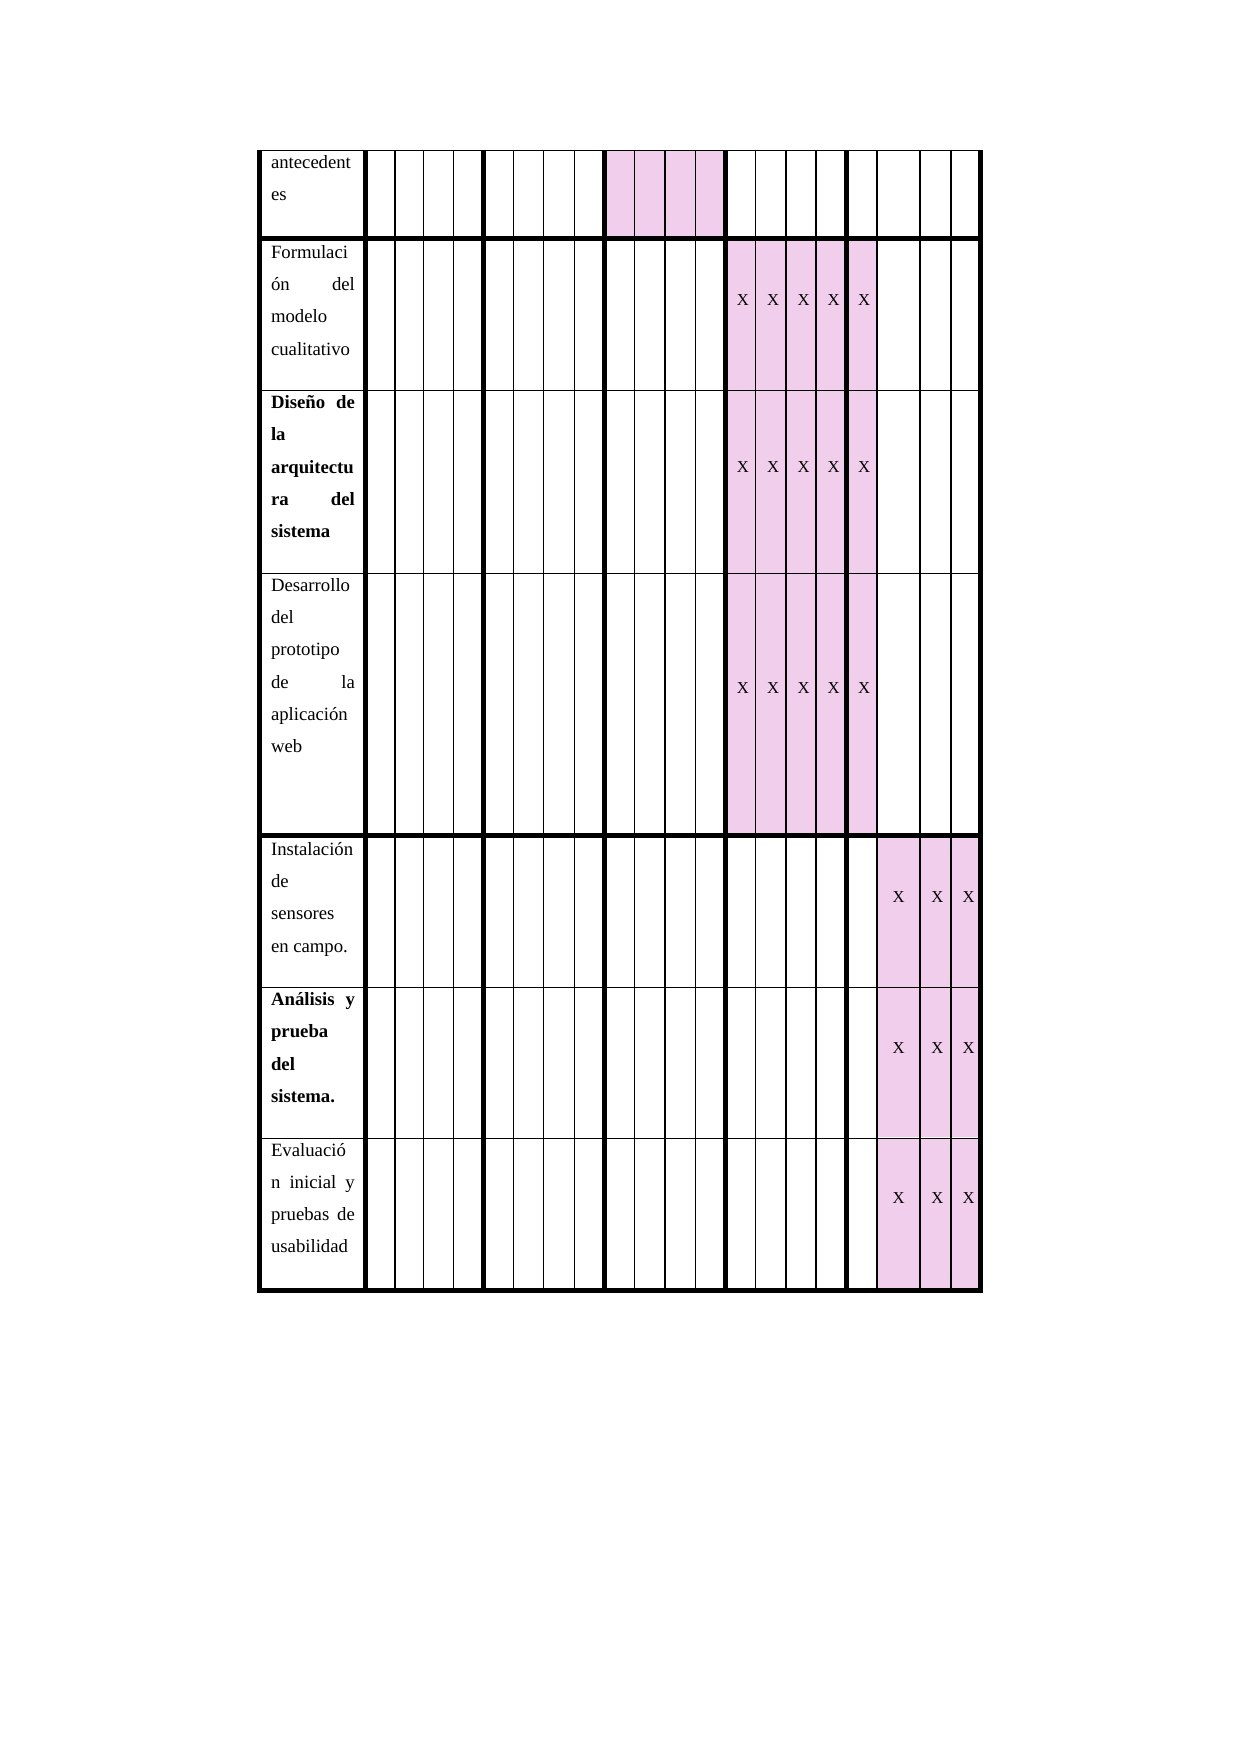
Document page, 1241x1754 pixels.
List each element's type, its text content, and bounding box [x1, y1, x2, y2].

table_cell [756, 1139, 785, 1288]
table_cell [817, 838, 844, 987]
table_cell X [635, 151, 664, 236]
table_cell [368, 838, 394, 987]
table_cell [544, 391, 574, 573]
table_cell [635, 1139, 664, 1288]
table_cell [544, 1139, 574, 1288]
table_cell [454, 391, 481, 573]
table_cell [396, 574, 423, 833]
table_cell X [921, 1139, 950, 1288]
table_cell [575, 838, 602, 987]
table_cell [514, 838, 543, 987]
table_cell [544, 241, 574, 390]
table_cell [396, 391, 423, 573]
table_cell [666, 391, 695, 573]
table_cell [607, 988, 634, 1137]
table_cell [849, 151, 876, 236]
table_cell [849, 988, 876, 1137]
table_cell [607, 241, 634, 390]
table_cell [787, 988, 815, 1137]
table_cell [666, 838, 695, 987]
table_cell [424, 838, 453, 987]
table_cell [396, 241, 423, 390]
table_cell X [849, 391, 876, 573]
table_cell [544, 838, 574, 987]
table_cell [514, 241, 543, 390]
table_cell Instalación de sensores en campo. [262, 838, 363, 987]
table_cell [878, 574, 919, 833]
table_cell Diseño de la arquitectura del sistema [262, 391, 363, 573]
table_cell [696, 241, 723, 390]
table_cell [787, 151, 815, 236]
table_cell [424, 391, 453, 573]
table_cell [952, 151, 978, 236]
table_cell [368, 241, 394, 390]
table_cell X [952, 1139, 978, 1288]
table_cell [728, 1139, 755, 1288]
table_cell [787, 1139, 815, 1288]
table_cell [454, 988, 481, 1137]
table_cell [424, 151, 453, 236]
table_cell X [817, 391, 844, 573]
table_cell [635, 241, 664, 390]
table_cell X [756, 574, 785, 833]
table_cell [514, 988, 543, 1137]
table_cell [424, 1139, 453, 1288]
table_cell [787, 838, 815, 987]
table_cell [817, 151, 844, 236]
table_cell [368, 391, 394, 573]
table_cell [921, 574, 950, 833]
table_cell [696, 1139, 723, 1288]
table_cell X [952, 988, 978, 1137]
table_cell [486, 1139, 513, 1288]
table_cell [728, 151, 755, 236]
table_cell X [849, 574, 876, 833]
table_cell [396, 1139, 423, 1288]
table_cell [544, 574, 574, 833]
table_cell [635, 391, 664, 573]
table_cell [756, 151, 785, 236]
table_cell [666, 241, 695, 390]
table_cell [696, 391, 723, 573]
table_cell [607, 1139, 634, 1288]
table_cell [368, 574, 394, 833]
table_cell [262, 151, 363, 236]
table_cell [817, 988, 844, 1137]
table_cell [666, 1139, 695, 1288]
table_cell [396, 838, 423, 987]
table_cell [666, 574, 695, 833]
table_cell [878, 241, 919, 390]
table_cell X [607, 151, 634, 236]
table_cell [575, 151, 602, 236]
table_cell [486, 838, 513, 987]
table_cell X [817, 241, 844, 390]
table_cell [368, 151, 394, 236]
table_cell X [878, 988, 919, 1137]
table_cell X [849, 241, 876, 390]
table_cell X [952, 838, 978, 987]
table_cell [635, 574, 664, 833]
table_cell [544, 988, 574, 1137]
table_cell X [666, 151, 695, 236]
table_cell X [787, 391, 815, 573]
table_cell [424, 241, 453, 390]
table_cell X [756, 391, 785, 573]
table_cell [575, 241, 602, 390]
table_cell [454, 574, 481, 833]
table_cell [635, 988, 664, 1137]
table_cell [756, 988, 785, 1137]
table_cell [368, 988, 394, 1137]
table_cell [696, 838, 723, 987]
table_cell [952, 391, 978, 573]
table_cell [849, 1139, 876, 1288]
table_cell [575, 988, 602, 1137]
table_cell X [756, 241, 785, 390]
table_cell Formulación del modelo cualitativo [262, 241, 363, 390]
table_cell [486, 391, 513, 573]
table_cell [486, 988, 513, 1137]
table_cell X [728, 391, 755, 573]
table_cell X [878, 838, 919, 987]
table_cell [368, 1139, 394, 1288]
table_cell Desarrollo del prototipo de la aplicación web [262, 574, 363, 833]
table_cell X [728, 241, 755, 390]
table_cell X [728, 574, 755, 833]
table_cell [849, 838, 876, 987]
table_cell X [817, 574, 844, 833]
table_cell [454, 241, 481, 390]
table_cell X [696, 151, 723, 236]
table_cell Evaluación inicial y pruebas de usabilidad [262, 1139, 363, 1288]
table_cell [486, 151, 513, 236]
table_cell [921, 151, 950, 236]
table_cell [728, 988, 755, 1137]
table_cell [454, 838, 481, 987]
table_cell [396, 988, 423, 1137]
table_cell X [921, 838, 950, 987]
table_cell [454, 1139, 481, 1288]
table_cell Análisis y prueba del sistema. [262, 988, 363, 1137]
table_cell [424, 988, 453, 1137]
table_cell [514, 574, 543, 833]
table_cell [396, 151, 423, 236]
table_cell [952, 241, 978, 390]
table_cell X [787, 574, 815, 833]
table_cell [696, 988, 723, 1137]
table_cell [514, 391, 543, 573]
table_cell [635, 838, 664, 987]
table_cell [607, 574, 634, 833]
table_cell [607, 391, 634, 573]
table_cell [952, 574, 978, 833]
table_cell [817, 1139, 844, 1288]
table_cell [921, 391, 950, 573]
table_cell [607, 838, 634, 987]
table_cell X [787, 241, 815, 390]
table_cell [486, 241, 513, 390]
table_cell [514, 151, 543, 236]
table_cell [575, 574, 602, 833]
table_cell [575, 391, 602, 573]
table_cell [756, 838, 785, 987]
table_cell [666, 988, 695, 1137]
table_cell [878, 391, 919, 573]
table_cell X [921, 988, 950, 1137]
table_cell [544, 151, 574, 236]
table_cell [728, 838, 755, 987]
table_cell X [878, 1139, 919, 1288]
table_cell [878, 151, 919, 236]
table_cell [575, 1139, 602, 1288]
table_cell [454, 151, 481, 236]
table_cell [424, 574, 453, 833]
table_cell [514, 1139, 543, 1288]
table_cell [921, 241, 950, 390]
table_cell [696, 574, 723, 833]
table_cell [486, 574, 513, 833]
